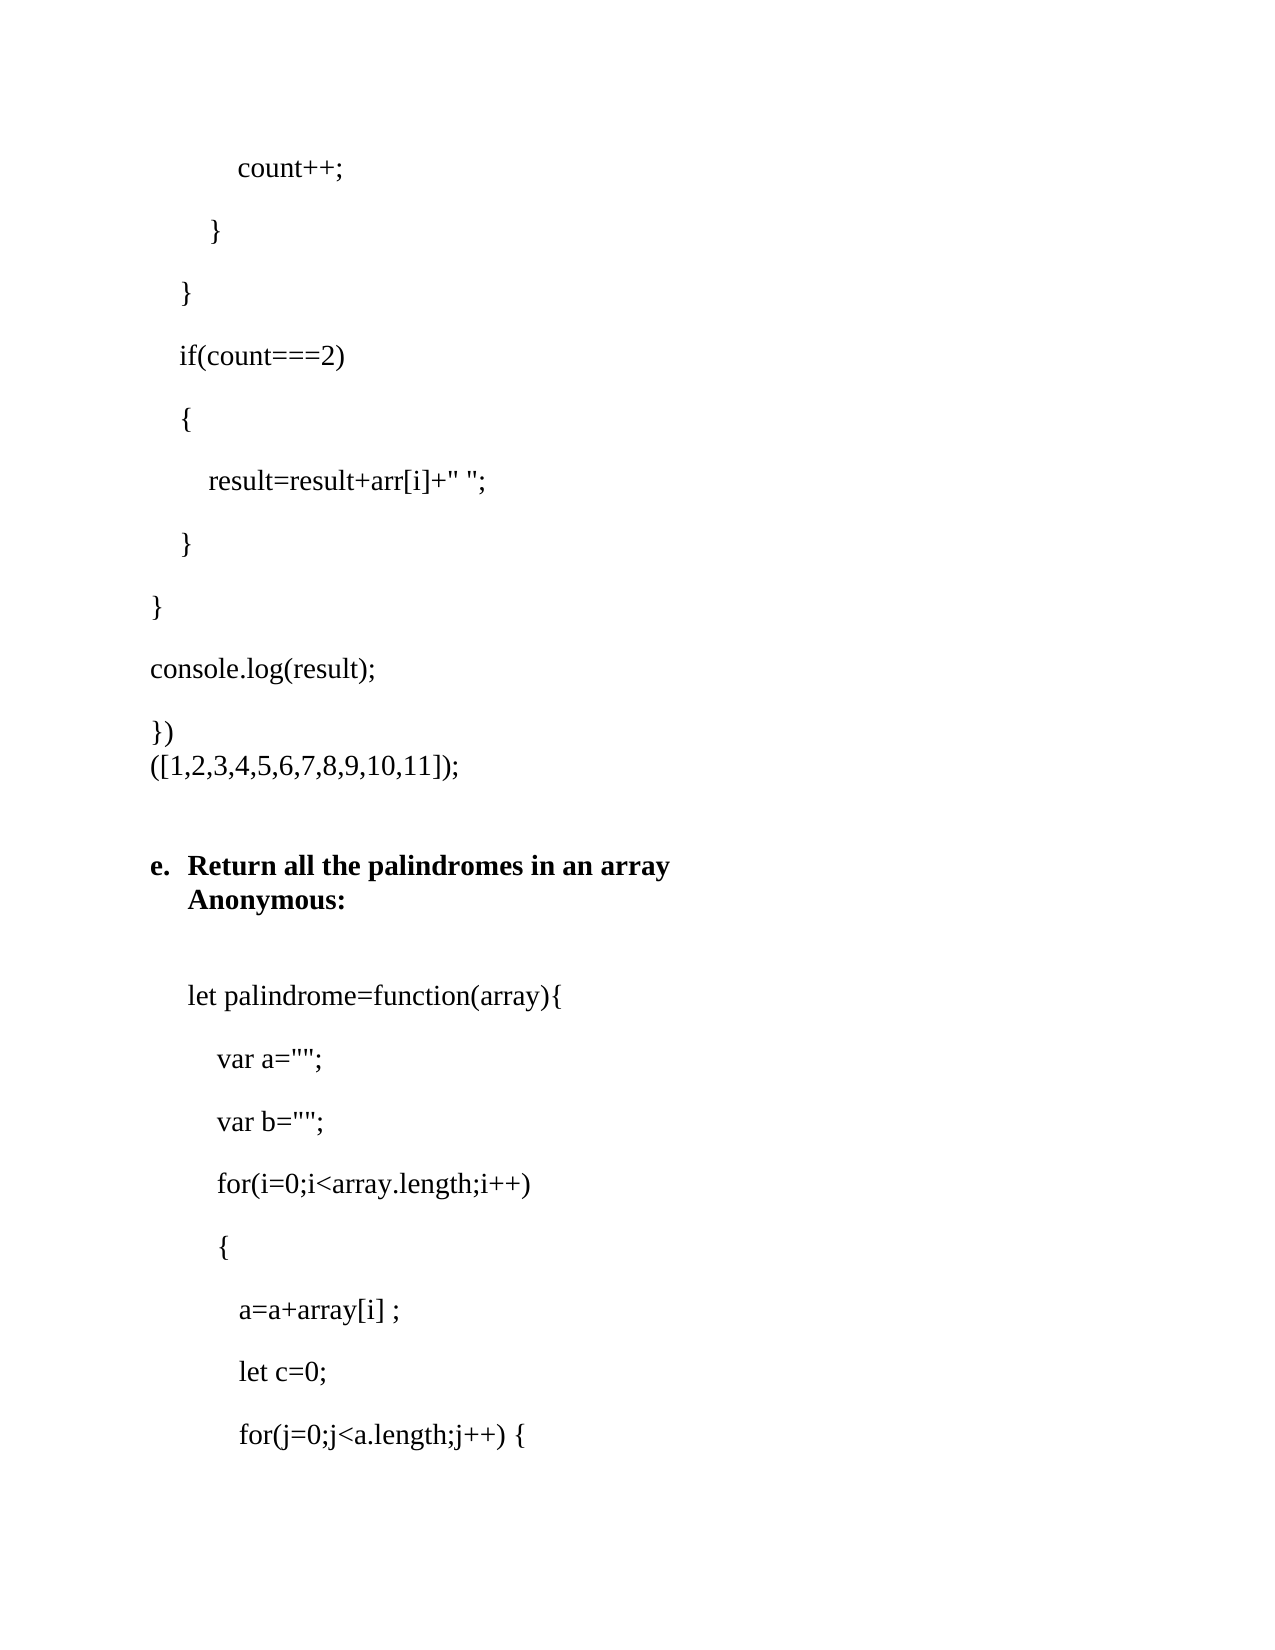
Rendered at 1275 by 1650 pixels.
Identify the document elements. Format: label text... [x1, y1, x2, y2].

text var b=""; [187, 1104, 1125, 1137]
text } [150, 526, 1125, 560]
list Return all the palindromes in an array [150, 848, 1125, 882]
text for(i=0;i<array.length;i++) [187, 1166, 1125, 1200]
text }) [150, 714, 1125, 748]
text { [187, 1229, 1125, 1263]
text a=a+array[i] ; [187, 1292, 1125, 1325]
text } [150, 213, 1125, 246]
text for(j=0;j<a.length;j++) { [187, 1417, 1125, 1451]
text ([1,2,3,4,5,6,7,8,9,10,11]); [150, 748, 1125, 781]
text console.log(result); [150, 652, 1125, 685]
text var a=""; [187, 1041, 1125, 1074]
text result=result+arr[i]+" "; [150, 463, 1125, 497]
text count++; [150, 150, 1125, 183]
text Anonymous: [187, 882, 1125, 916]
text if(count===2) [150, 338, 1125, 372]
text let c=0; [187, 1354, 1125, 1388]
text let palindrome=function(array){ [187, 978, 1125, 1012]
text } [150, 275, 1125, 309]
text { [150, 401, 1125, 434]
text } [150, 589, 1125, 622]
